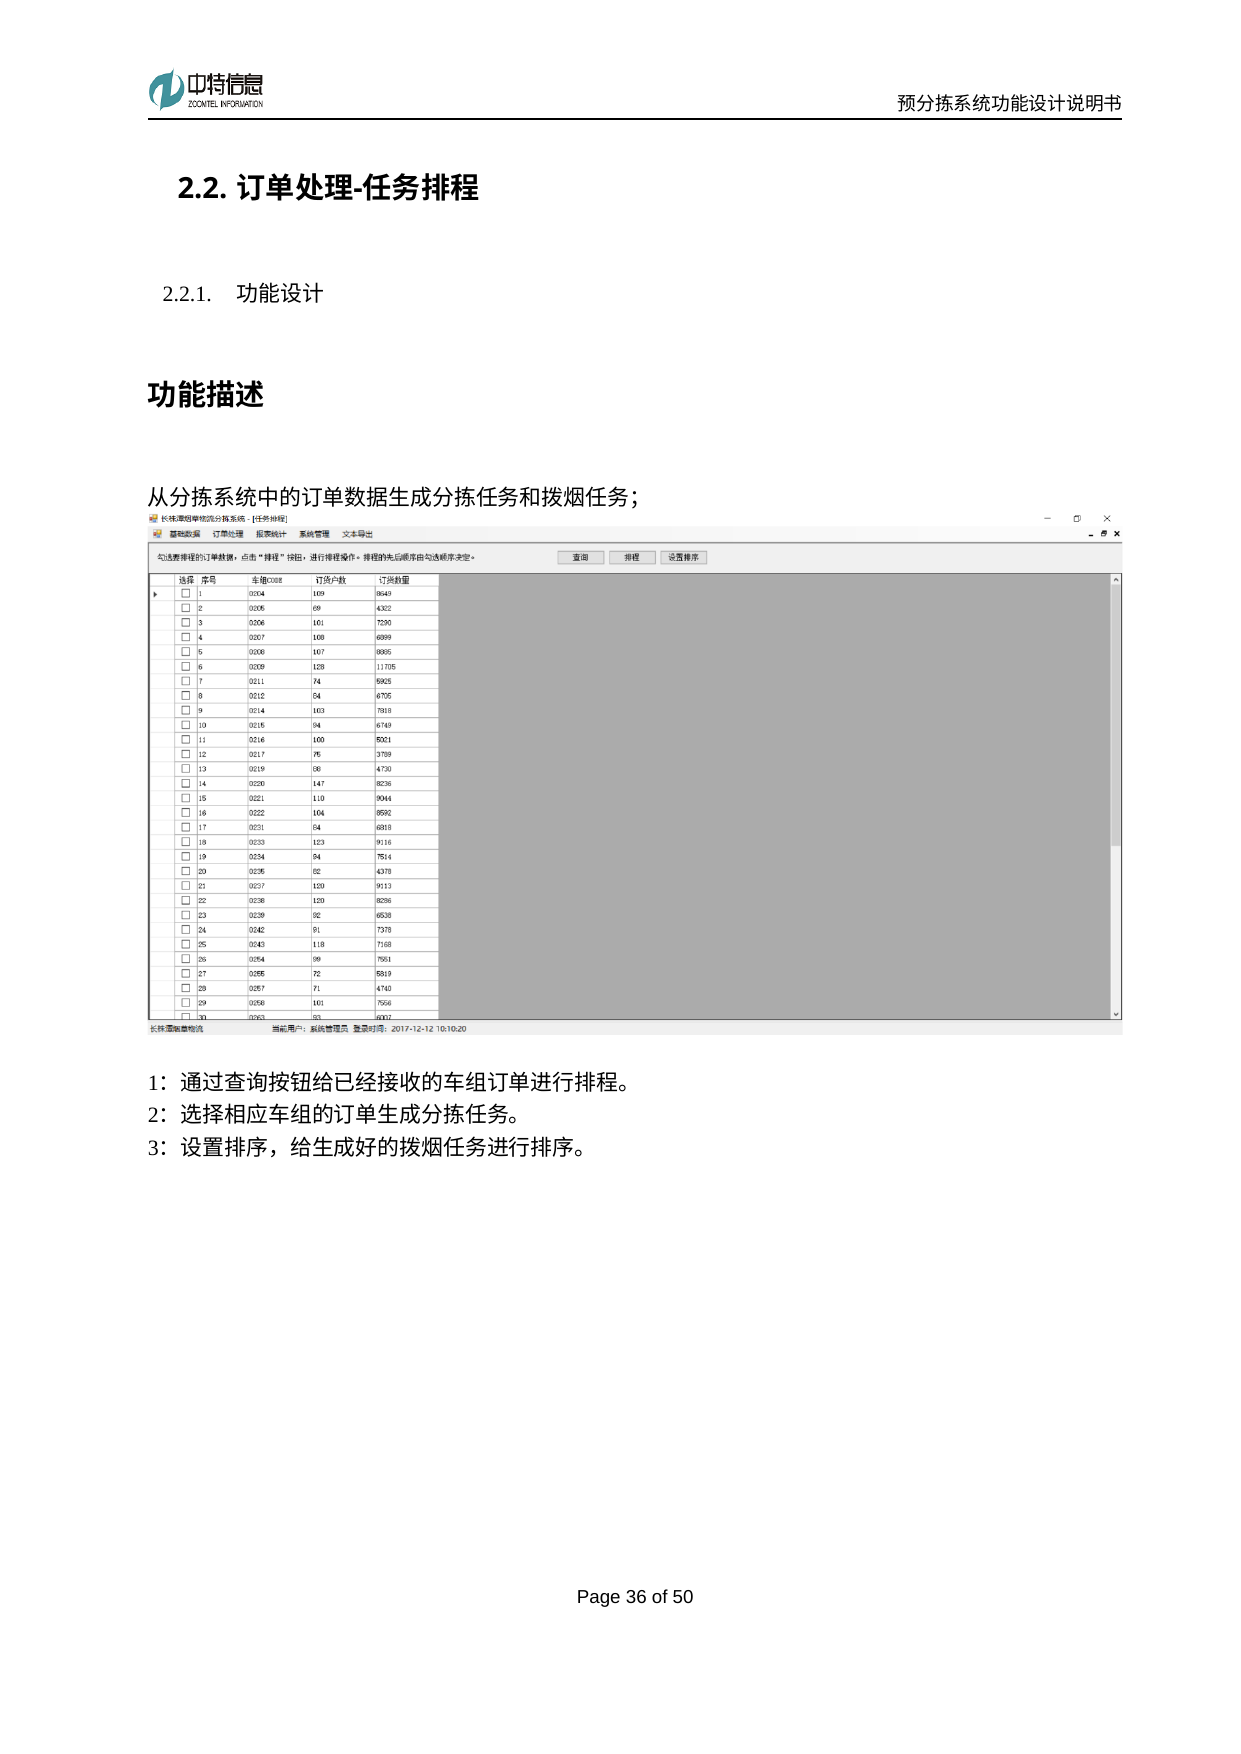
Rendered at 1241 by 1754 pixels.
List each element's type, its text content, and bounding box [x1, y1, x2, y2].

picture [147, 512, 1123, 1035]
subtitle 功能描述 [148, 361, 1122, 426]
subtitle 功能设计 [162, 276, 1100, 308]
text 3：设置排序，给生成好的拨烟任务进行排序。 [148, 1129, 1122, 1162]
text 从分拣系统中的订单数据生成分拣任务和拨烟任务； [148, 479, 1122, 512]
text 2：选择相应车组的订单生成分拣任务。 [148, 1097, 1122, 1129]
picture [146, 67, 266, 111]
subtitle 订单处理-任务排程 [177, 153, 1122, 218]
text 1：通过查询按钮给已经接收的车组订单进行排程。 [148, 1064, 1122, 1097]
